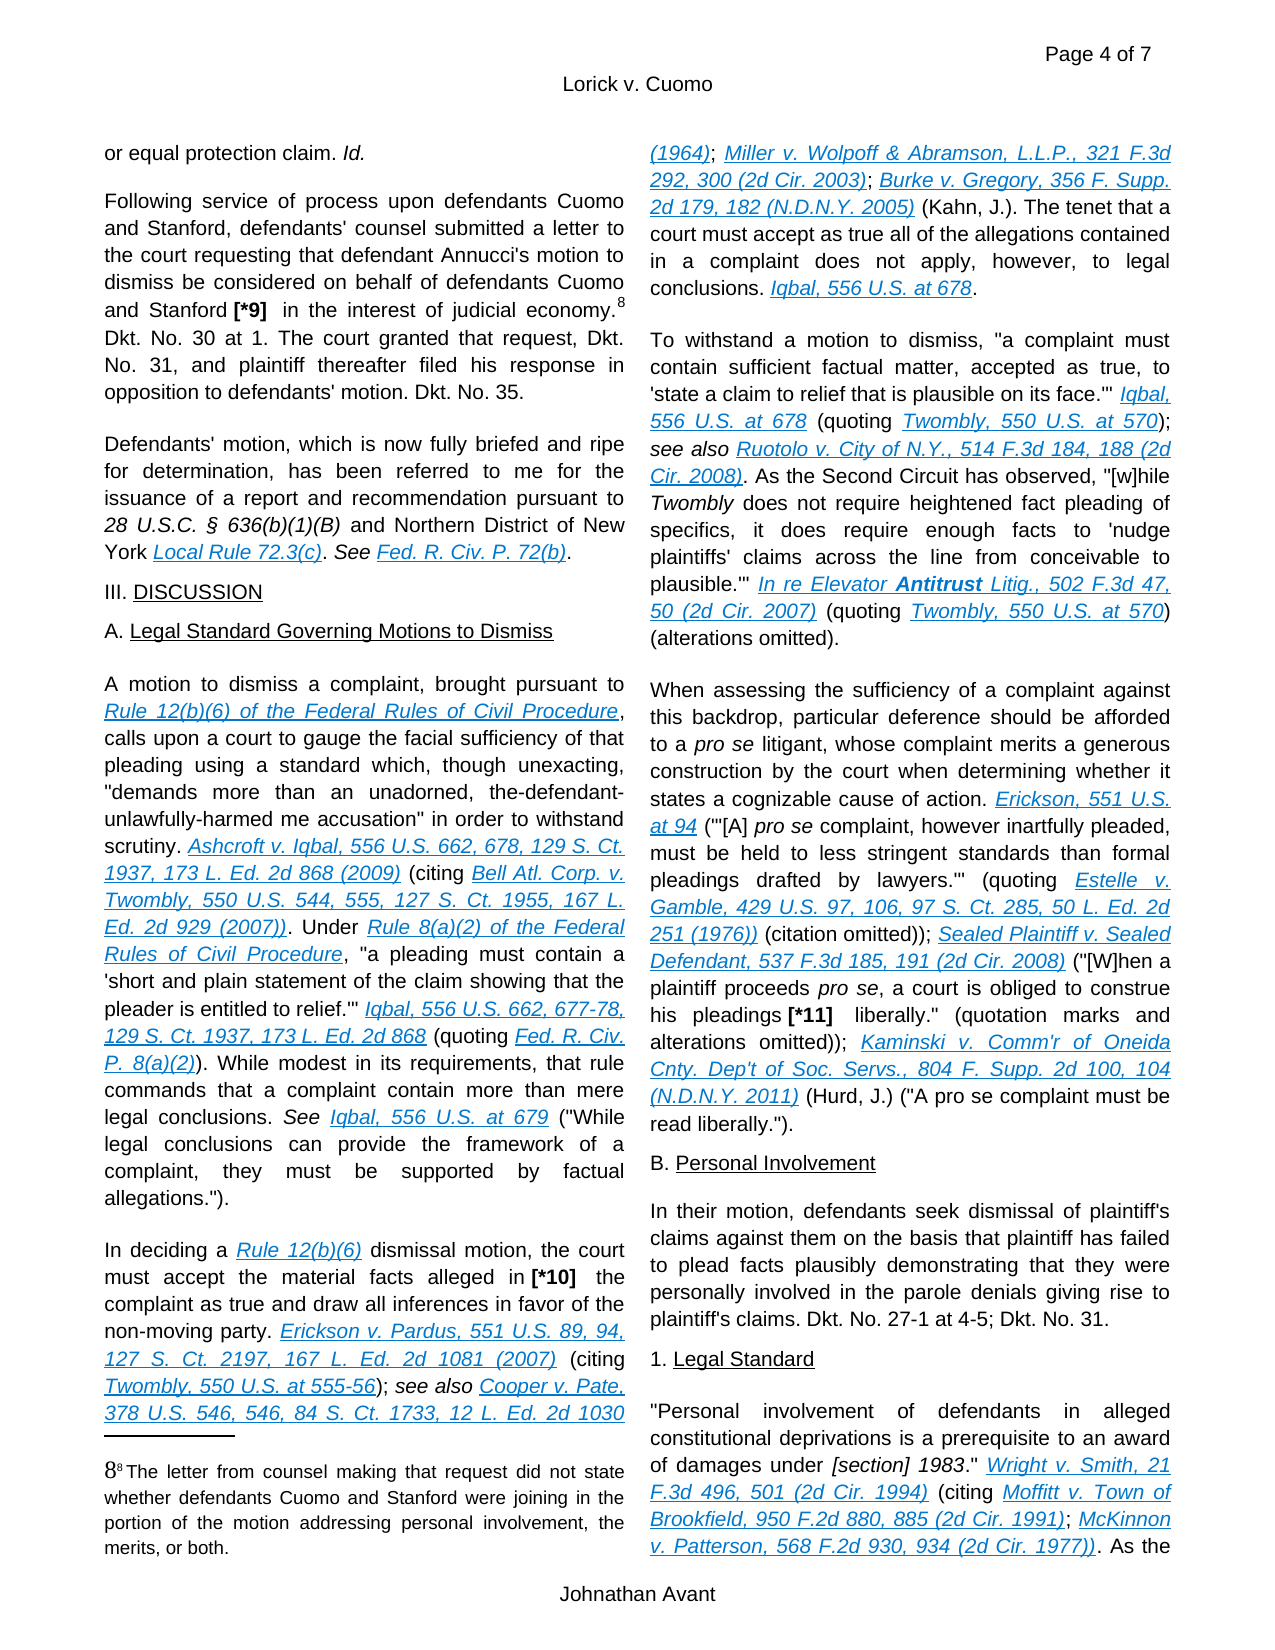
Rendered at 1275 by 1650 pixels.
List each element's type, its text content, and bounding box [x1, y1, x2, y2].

text In deciding a Rule 12(b)(6) dismissal motion, the court must accept the material facts alleged in [*10] the complaint as true and draw all inferences in favor of the non-moving party. Erickson v. Pardus, 551 U.S. 89, 94, 127 S. Ct. 2197, 167 L. Ed. 2d 1081 (2007) (citing Twombly, 550 U.S. at 555-56); see also Cooper v. Pate, 378 U.S. 546, 546, 84 S. Ct. 1733, 12 L. Ed. 2d 1030 (1964); Miller v. Wolpoff & Abramson, L.L.P., 321 F.3d 292, 300 (2d Cir. 2003); Burke v. Gregory, 356 F. Supp. 2d 179, 182 (N.D.N.Y. 2005) (Kahn, J.). The tenet that a court must accept as true all of the allegations contained in a complaint does not apply, however, to legal conclusions. Iqbal, 556 U.S. at 678. [650, 137, 1171, 300]
text In deciding a Rule 12(b)(6) dismissal motion, the court must accept the material facts alleged in [*10] the complaint as true and draw all inferences in favor of the non-moving party. Erickson v. Pardus, 551 U.S. 89, 94, 127 S. Ct. 2197, 167 L. Ed. 2d 1081 (2007) (citing Twombly, 550 U.S. at 555-56); see also Cooper v. Pate, 378 U.S. 546, 546, 84 S. Ct. 1733, 12 L. Ed. 2d 1030 (1964); Miller v. Wolpoff & Abramson, L.L.P., 321 F.3d 292, 300 (2d Cir. 2003); Burke v. Gregory, 356 F. Supp. 2d 179, 182 (N.D.N.Y. 2005) (Kahn, J.). The tenet that a court must accept as true all of the allegations contained in a complaint does not apply, however, to legal conclusions. Iqbal, 556 U.S. at 678. [104, 1235, 625, 1422]
text In their motion, defendants seek dismissal of plaintiff's claims against them on the basis that plaintiff has failed to plead facts plausibly demonstrating that they were personally involved in the parole denials giving rise to plaintiff's claims. Dkt. No. 27-1 at 4-5; Dkt. No. 31. [650, 1196, 1171, 1331]
text When assessing the sufficiency of a complaint against this backdrop, particular deference should be afforded to a pro se litigant, whose complaint merits a generous construction by the court when determining whether it states a cognizable cause of action. Erickson, 551 U.S. at 94 ("'[A] pro se complaint, however inartfully pleaded, must be held to less stringent standards than formal pleadings drafted by lawyers.'" (quoting Estelle v. Gamble, 429 U.S. 97, 106, 97 S. Ct. 285, 50 L. Ed. 2d 251 (1976)) (citation omitted)); Sealed Plaintiff v. Sealed Defendant, 537 F.3d 185, 191 (2d Cir. 2008) ("[W]hen a plaintiff proceeds pro se, a court is obliged to construe his pleadings [*11] liberally." (quotation marks and alterations omitted)); Kaminski v. Comm'r of Oneida Cnty. Dep't of Soc. Servs., 804 F. Supp. 2d 100, 104 (N.D.N.Y. 2011) (Hurd, J.) ("A pro se complaint must be read liberally."). [650, 675, 1171, 1078]
text 1. Legal Standard [650, 1344, 1171, 1371]
text B. Personal Involvement [650, 1148, 1171, 1175]
text A motion to dismiss a complaint, brought pursuant to Rule 12(b)(6) of the Federal Rules of Civil Procedure, calls upon a court to gauge the facial sufficiency of that pleading using a standard which, though unexacting, "demands more than an unadorned, the-defendant-unlawfully-harmed me accusation" in order to withstand scrutiny. Ashcroft v. Iqbal, 556 U.S. 662, 678, 129 S. Ct. 1937, 173 L. Ed. 2d 868 (2009) (citing Bell Atl. Corp. v. Twombly, 550 U.S. 544, 555, 127 S. Ct. 1955, 167 L. Ed. 2d 929 (2007)). Under Rule 8(a)(2) of the Federal Rules of Civil Procedure, "a pleading must contain a 'short and plain statement of the claim showing that the pleader is entitled to relief.'" Iqbal, 556 U.S. 662, 677-78, 129 S. Ct. 1937, 173 L. Ed. 2d 868 (quoting Fed. R. Civ. P. 8(a)(2)). While modest in its requirements, that rule commands that a complaint contain more than mere legal conclusions. See Iqbal, 556 U.S. at 679 ("While legal conclusions can provide the framework of a complaint, they must be supported by factual allegations."). [104, 668, 625, 909]
text III. DISCUSSION [104, 577, 625, 604]
text A. Legal Standard Governing Motions to Dismiss [104, 616, 625, 643]
text Defendants' motion, which is now fully briefed and ripe for determination, has been referred to me for the issuance of a report and recommendation pursuant to 28 U.S.C. § 636(b)(1)(B) and Northern District of New York Local Rule 72.3(c). See Fed. R. Civ. P. 72(b). [104, 429, 625, 564]
text To withstand a motion to dismiss, "a complaint must contain sufficient factual matter, accepted as true, to 'state a claim to relief that is plausible on its face.'" Iqbal, 556 U.S. at 678 (quoting Twombly, 550 U.S. at 570); see also Ruotolo v. City of N.Y., 514 F.3d 184, 188 (2d Cir. 2008). As the Second Circuit has observed, "[w]hile Twombly does not require heightened fact pleading of specifics, it does require enough facts to 'nudge plaintiffs' claims across the line from conceivable to plausible.'" In re Elevator Antitrust Litig., 502 F.3d 47, 50 (2d Cir. 2007) (quoting Twombly, 550 U.S. at 570) (alterations omitted). [650, 325, 1171, 650]
text Following service of process upon defendants Cuomo and Stanford, defendants' counsel submitted a letter to the court requesting that defendant Annucci's motion to dismiss be considered on behalf of defendants Cuomo and Stanford [*9] in the interest of judicial economy.8 Dkt. No. 30 at 1. The court granted that request, Dkt. No. 31, and plaintiff thereafter filed his response in opposition to defendants' motion. Dkt. No. 35. [104, 185, 625, 404]
text A motion to dismiss a complaint, brought pursuant to Rule 12(b)(6) of the Federal Rules of Civil Procedure, calls upon a court to gauge the facial sufficiency of that pleading using a standard which, though unexacting, "demands more than an unadorned, the-defendant-unlawfully-harmed me accusation" in order to withstand scrutiny. Ashcroft v. Iqbal, 556 U.S. 662, 678, 129 S. Ct. 1937, 173 L. Ed. 2d 868 (2009) (citing Bell Atl. Corp. v. Twombly, 550 U.S. 544, 555, 127 S. Ct. 1955, 167 L. Ed. 2d 929 (2007)). Under Rule 8(a)(2) of the Federal Rules of Civil Procedure, "a pleading must contain a 'short and plain statement of the claim showing that the pleader is entitled to relief.'" Iqbal, 556 U.S. 662, 677-78, 129 S. Ct. 1937, 173 L. Ed. 2d 868 (quoting Fed. R. Civ. P. 8(a)(2)). While modest in its requirements, that rule commands that a complaint contain more than mere legal conclusions. See Iqbal, 556 U.S. at 679 ("While legal conclusions can provide the framework of a complaint, they must be supported by factual allegations."). [104, 910, 625, 1210]
